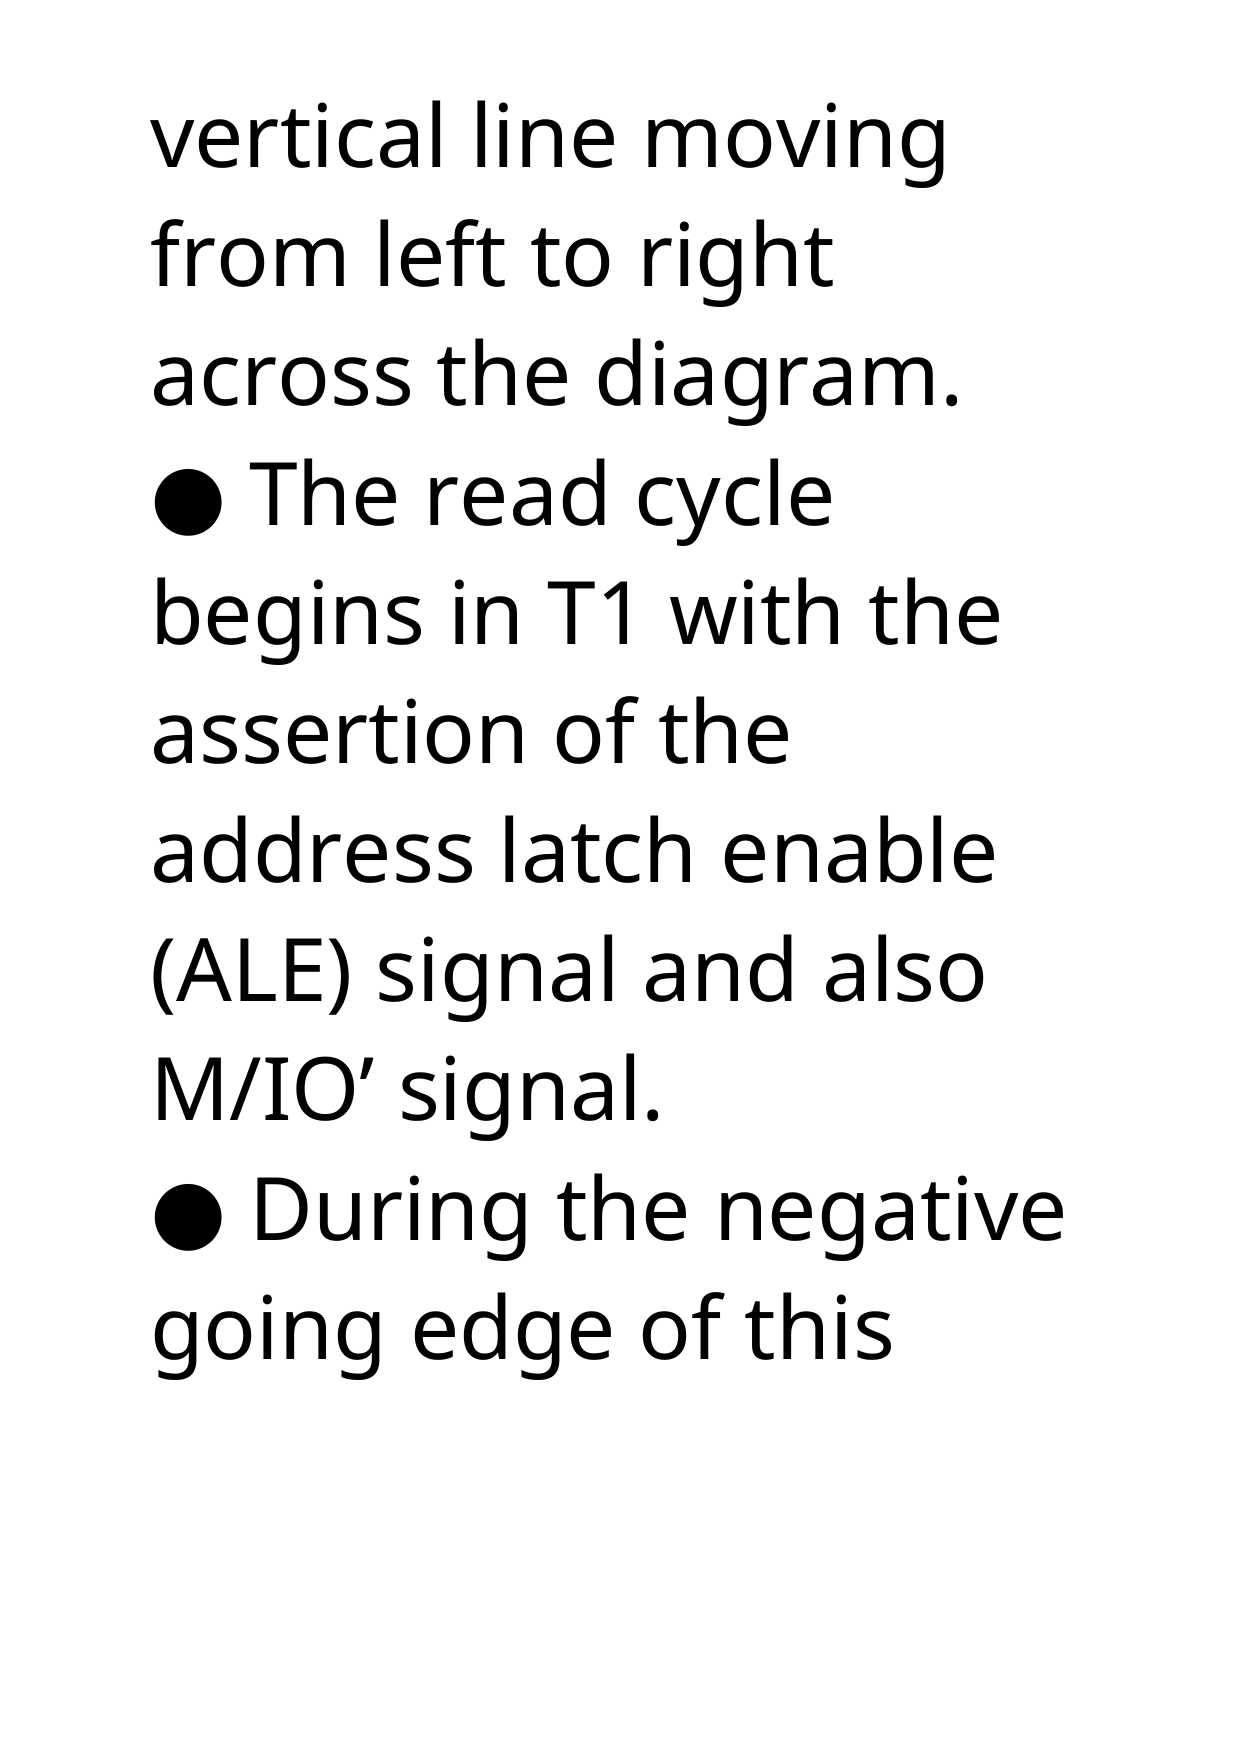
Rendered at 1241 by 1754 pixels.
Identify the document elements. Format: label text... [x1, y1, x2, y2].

text (ALE) signal and also M/IO’ signal. [150, 908, 1090, 1146]
text vertical line moving from left to right across the diagram. [150, 74, 1090, 431]
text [150, 1146, 1090, 1385]
text ● The read cycle begins in T1 with the assertion of the address latch enable [150, 431, 1090, 908]
